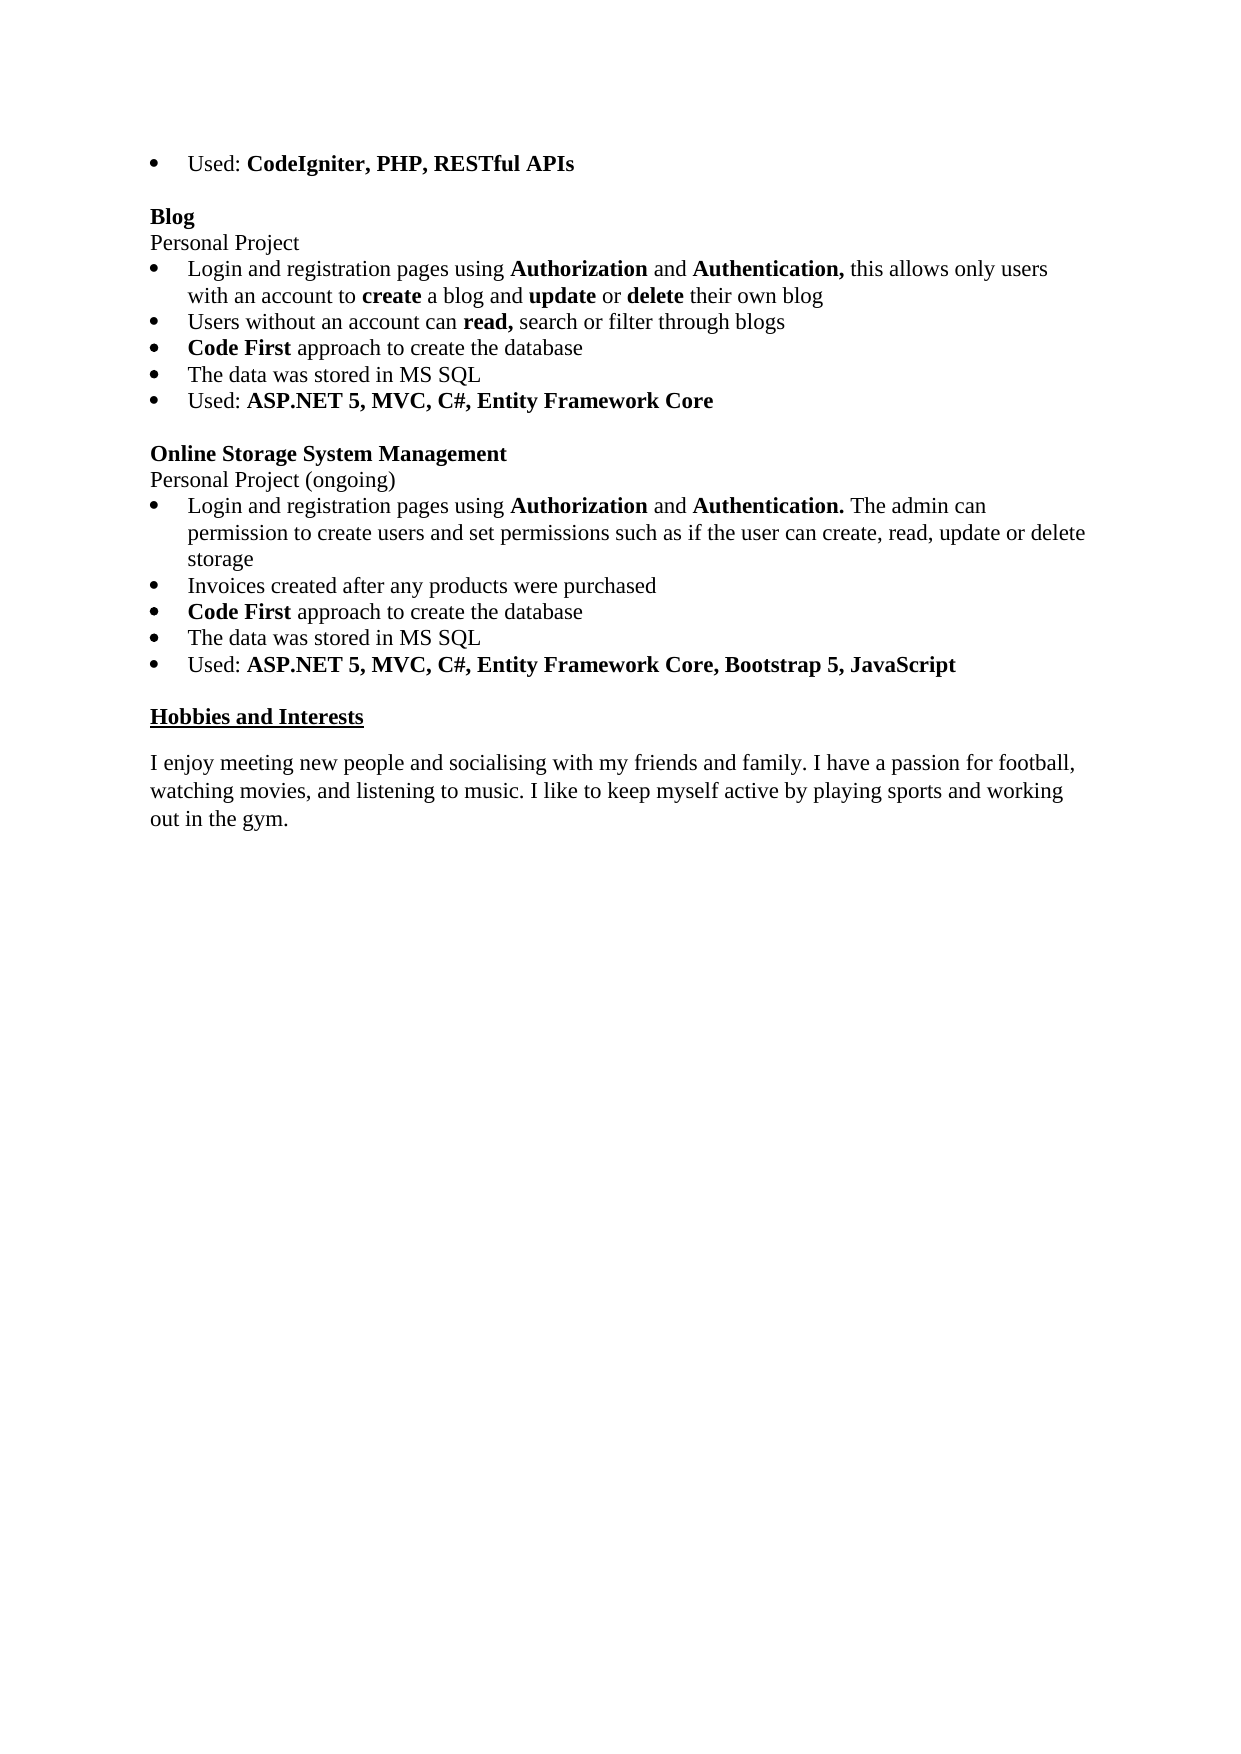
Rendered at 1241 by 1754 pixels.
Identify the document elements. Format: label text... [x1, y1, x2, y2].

list Code First approach to create the database [150, 598, 1090, 624]
list Code First approach to create the database [150, 334, 1090, 361]
list Used: ASP.NET 5, MVC, C#, Entity Framework Core [150, 387, 1090, 413]
list Users without an account can read, search or filter through blogs [150, 308, 1090, 334]
text Personal Project (ongoing) [150, 466, 1090, 493]
text Online Storage System Management [150, 440, 1090, 466]
list Login and registration pages using Authorization and Authentication. The admin can permission to create users and set permissions such as if the user can create, read, update or delete storage [150, 493, 1090, 572]
list The data was stored in MS SQL [150, 624, 1090, 651]
text Blog [150, 203, 1090, 229]
list Used: ASP.NET 5, MVC, C#, Entity Framework Core, Bootstrap 5, JavaScript [150, 651, 1090, 677]
text Hobbies and Interests [150, 703, 1090, 730]
text Personal Project [150, 229, 1090, 255]
list Login and registration pages using Authorization and Authentication, this allows only users with an account to create a blog and update or delete their own blog [150, 255, 1090, 308]
list Invoices created after any products were purchased [150, 572, 1090, 598]
list The data was stored in MS SQL [150, 361, 1090, 387]
list Used: CodeIgniter, PHP, RESTful APIs [150, 150, 1090, 176]
text I enjoy meeting new people and socialising with my friends and family. I have a passion for football, watching movies, and listening to music. I like to keep myself active by playing sports and working out in the gym. [150, 748, 1090, 832]
